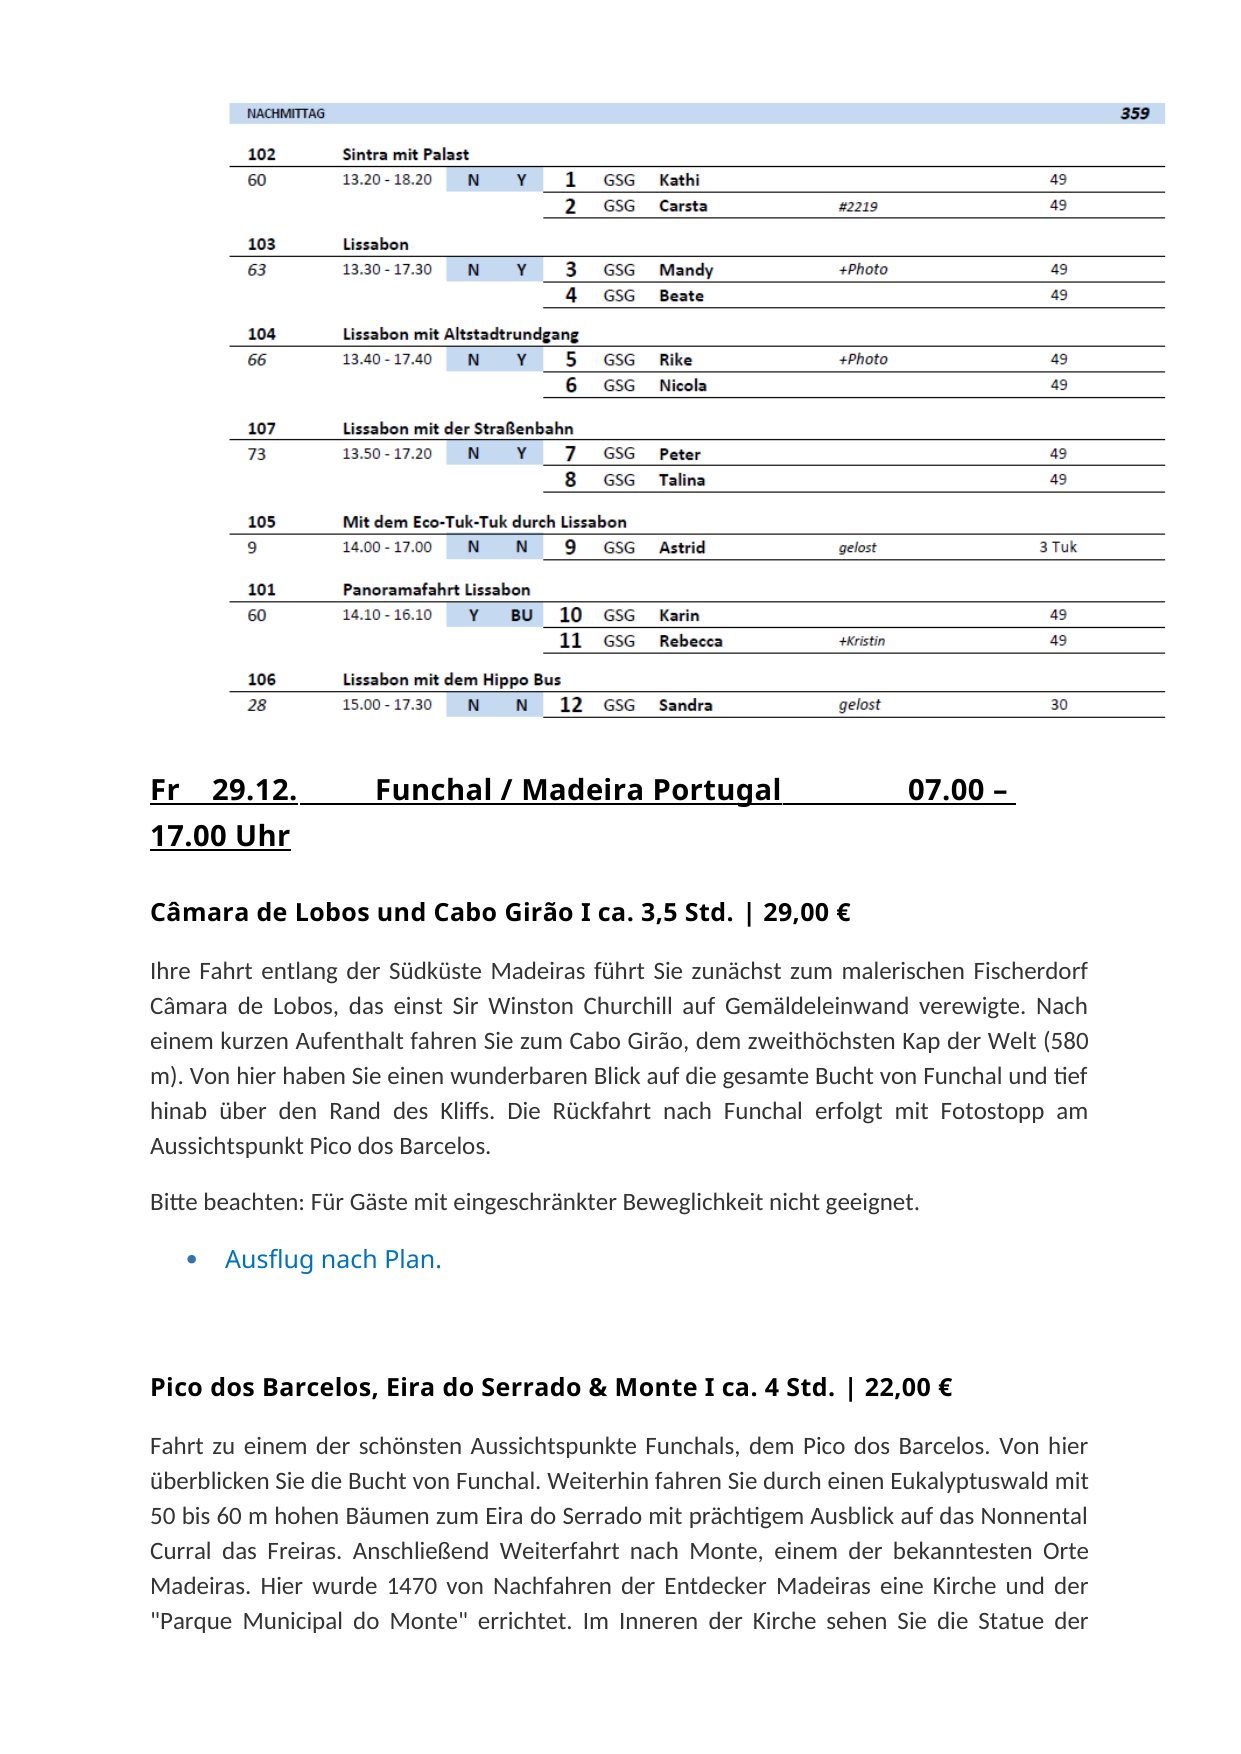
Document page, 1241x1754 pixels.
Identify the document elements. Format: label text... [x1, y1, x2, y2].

text Ihre Fahrt entlang der Südküste Madeiras führt Sie zunächst zum malerischen Fischerdorf Câmara de Lobos, das einst Sir Winston Churchill auf Gemäldeleinwand verewigte. Nach einem kurzen Aufenthalt fahren Sie zum Cabo Girão, dem zweithöchsten Kap der Welt (580 m). Von hier haben Sie einen wunderbaren Blick auf die gesamte Bucht von Funchal und tief hinab über den Rand des Kliffs. Die Rückfahrt nach Funchal erfolgt mit Fotostopp am Aussichtspunkt Pico dos Barcelos. [150, 955, 1090, 1161]
text Câmara de Lobos und Cabo Girão I ca. 3,5 Std. | 29,00 € [150, 895, 1090, 929]
text Pico dos Barcelos, Eira do Serrado & Monte I ca. 4 Std. | 22,00 € [150, 1370, 1090, 1404]
list Ausflug nach Plan. [187, 1242, 1090, 1276]
subtitle Fr 29.12. Funchal / Madeira Portugal 07.00 – 17.00 Uhr [150, 770, 1090, 855]
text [150, 1430, 1090, 1635]
picture [225, 103, 1166, 732]
text Bitte beachten: Für Gäste mit eingeschränkter Beweglichkeit nicht geeignet. [150, 1186, 1090, 1216]
